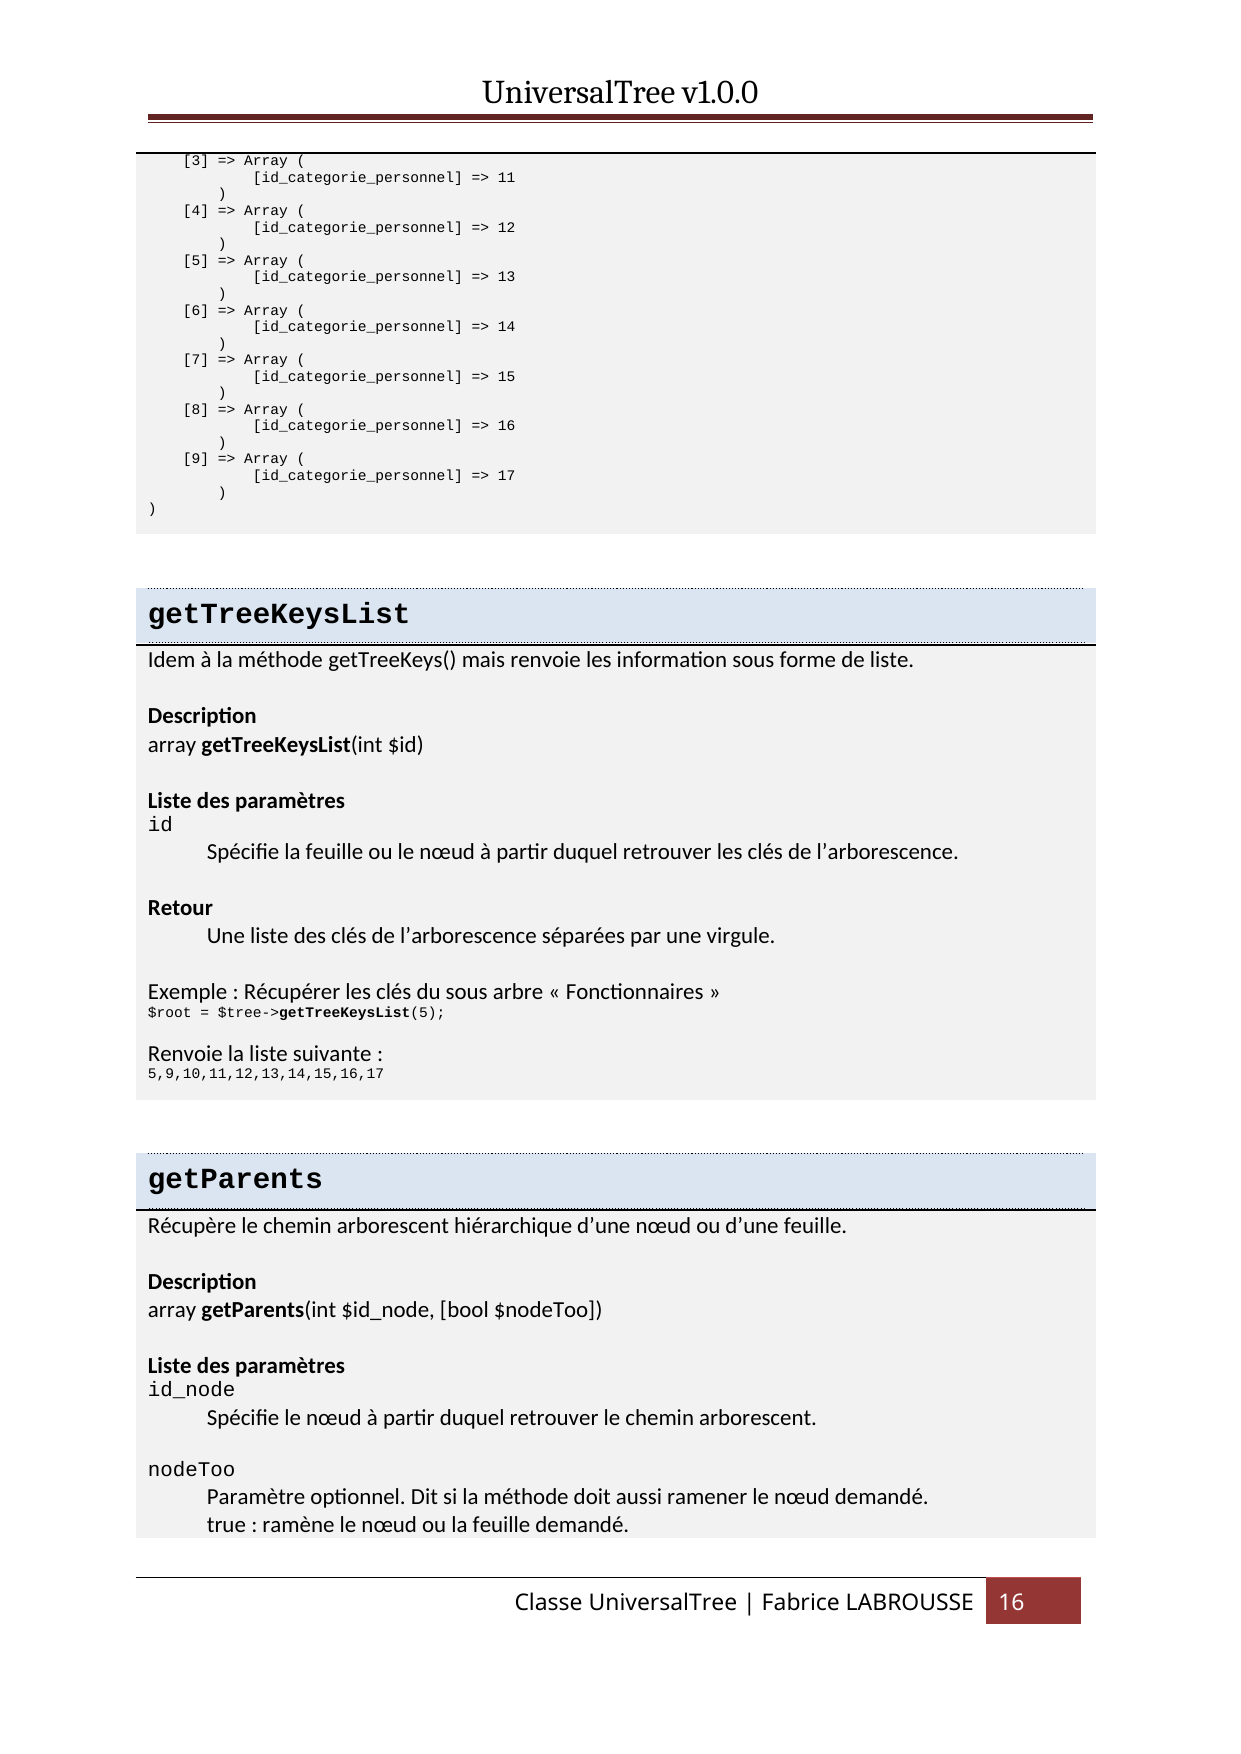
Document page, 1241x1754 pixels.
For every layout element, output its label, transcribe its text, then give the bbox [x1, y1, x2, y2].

table_header getParents [136, 1153, 1096, 1209]
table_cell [136, 154, 1096, 534]
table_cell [136, 1211, 1096, 1538]
table_cell Idem à la méthode getTreeKeys() mais renvoie les information sous forme de liste. Description array getTreeKeysList(int $id) Liste des paramètres id Spécifie la feuille ou le nœud à partir duquel retrouver les clés de l’arborescence. Retour Une liste des clés de l’arborescence séparées par une virgule. Exemple : Récupérer les clés du sous arbre « Fonctionnaires » $root = $tree->getTreeKeysList(5); Renvoie la liste suivante : 5,9,10,11,12,13,14,15,16,17 [136, 646, 1096, 1100]
table_header getTreeKeysList [136, 588, 1096, 643]
